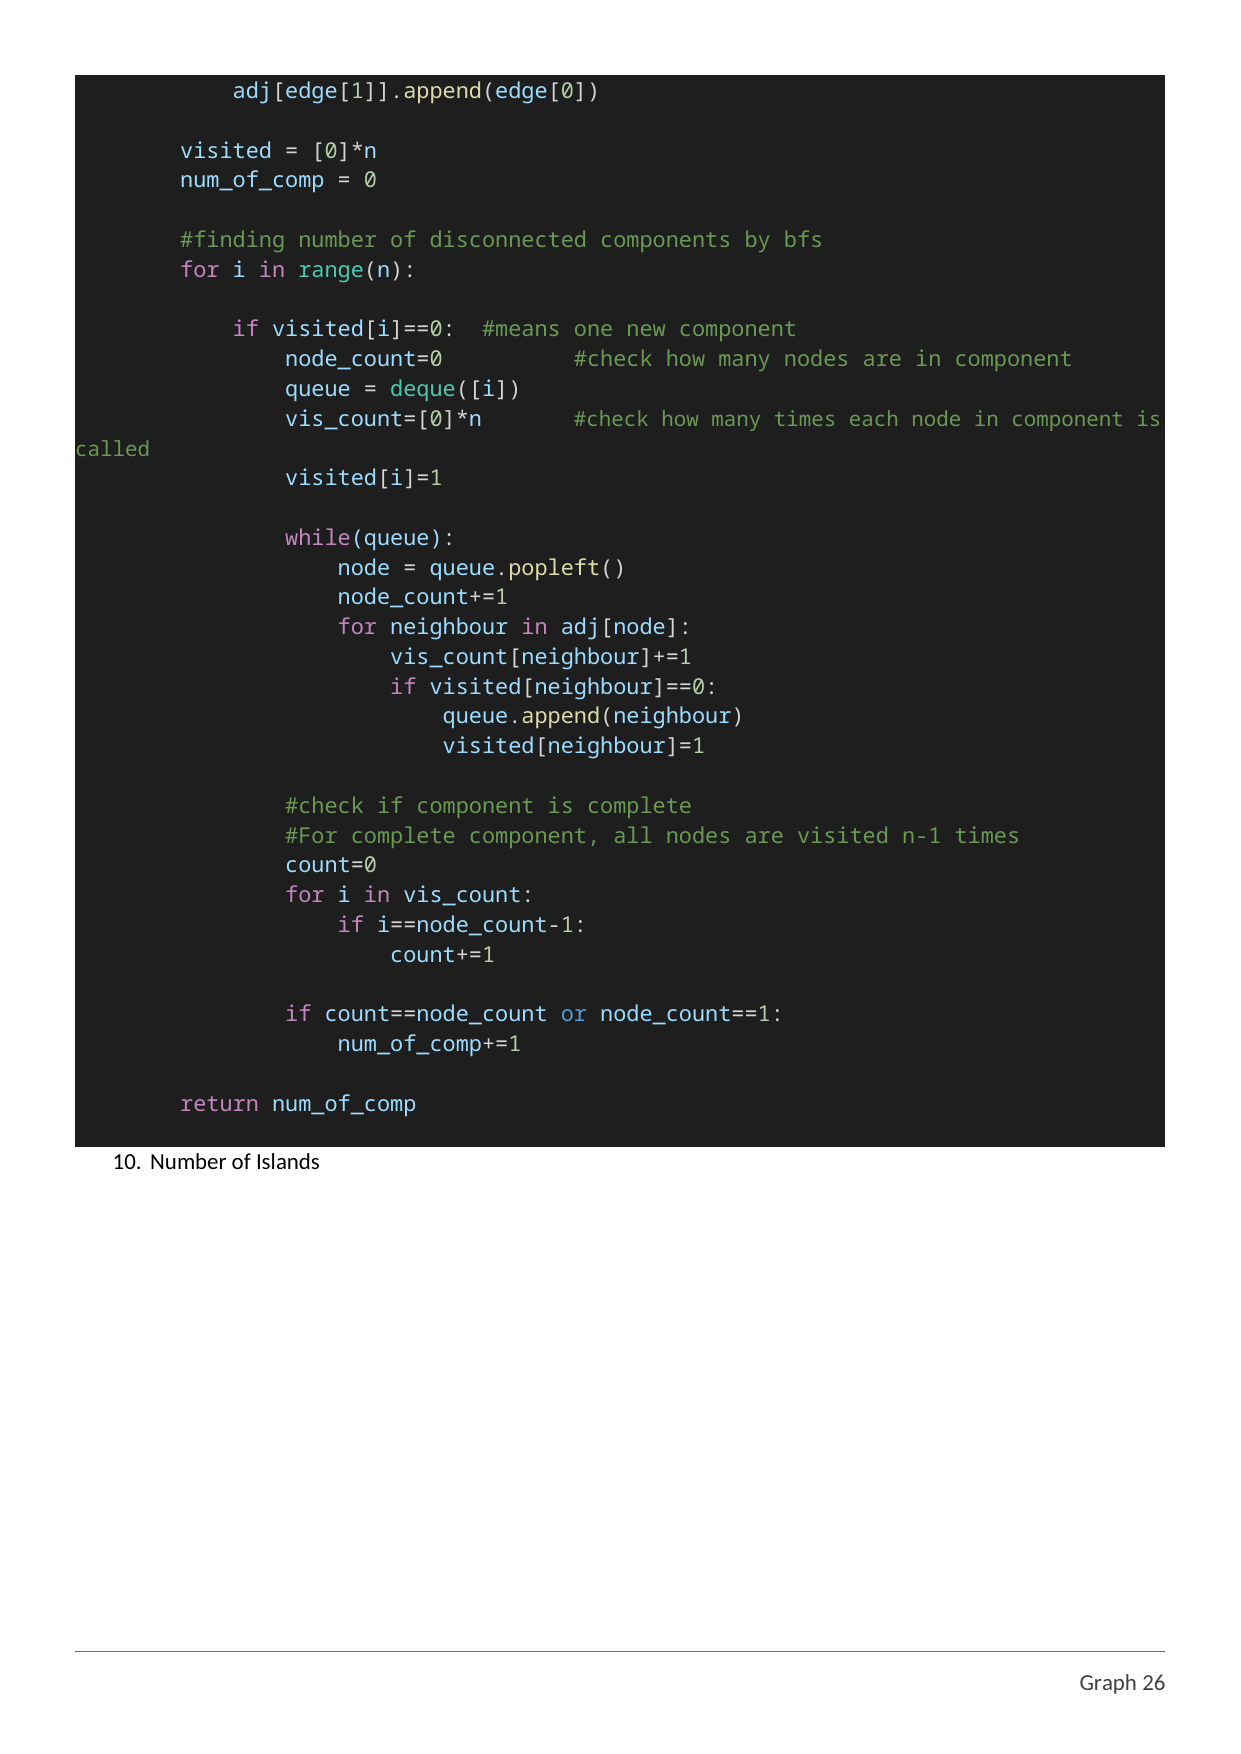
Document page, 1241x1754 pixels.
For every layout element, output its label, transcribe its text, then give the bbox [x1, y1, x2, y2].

text if visited[i]==0: #means one new component [75, 313, 1165, 343]
text for i in range(n): [75, 254, 1165, 283]
text num_of_comp+=1 [75, 1028, 1165, 1058]
text visited = [0]*n [75, 134, 1165, 164]
text visited[neighbour]=1 [75, 730, 1165, 760]
text if i==node_count-1: [75, 909, 1165, 939]
text #For complete component, all nodes are visited n-1 times [75, 820, 1165, 849]
text node_count+=1 [75, 581, 1165, 611]
text return num_of_comp [75, 1088, 1165, 1118]
text num_of_comp = 0 [75, 164, 1165, 194]
text adj[edge[1]].append(edge[0]) [75, 75, 1165, 105]
text if visited[neighbour]==0: [75, 671, 1165, 701]
text count=0 [75, 849, 1165, 879]
text queue.append(neighbour) [75, 701, 1165, 730]
text node = queue.popleft() [75, 552, 1165, 581]
text node_count=0 #check how many nodes are in component [75, 343, 1165, 373]
text while(queue): [75, 522, 1165, 552]
text #check if component is complete [75, 790, 1165, 820]
text visited[i]=1 [75, 462, 1165, 492]
text vis_count=[0]*n #check how many times each node in component is called [75, 403, 1165, 462]
text #finding number of disconnected components by bfs [75, 224, 1165, 254]
text queue = deque([i]) [75, 373, 1165, 403]
text for i in vis_count: [75, 879, 1165, 909]
text count+=1 [75, 939, 1165, 969]
list Number of Islands [112, 1147, 1165, 1175]
text if count==node_count or node_count==1: [75, 998, 1165, 1028]
text vis_count[neighbour]+=1 [75, 641, 1165, 671]
text for neighbour in adj[node]: [75, 611, 1165, 641]
